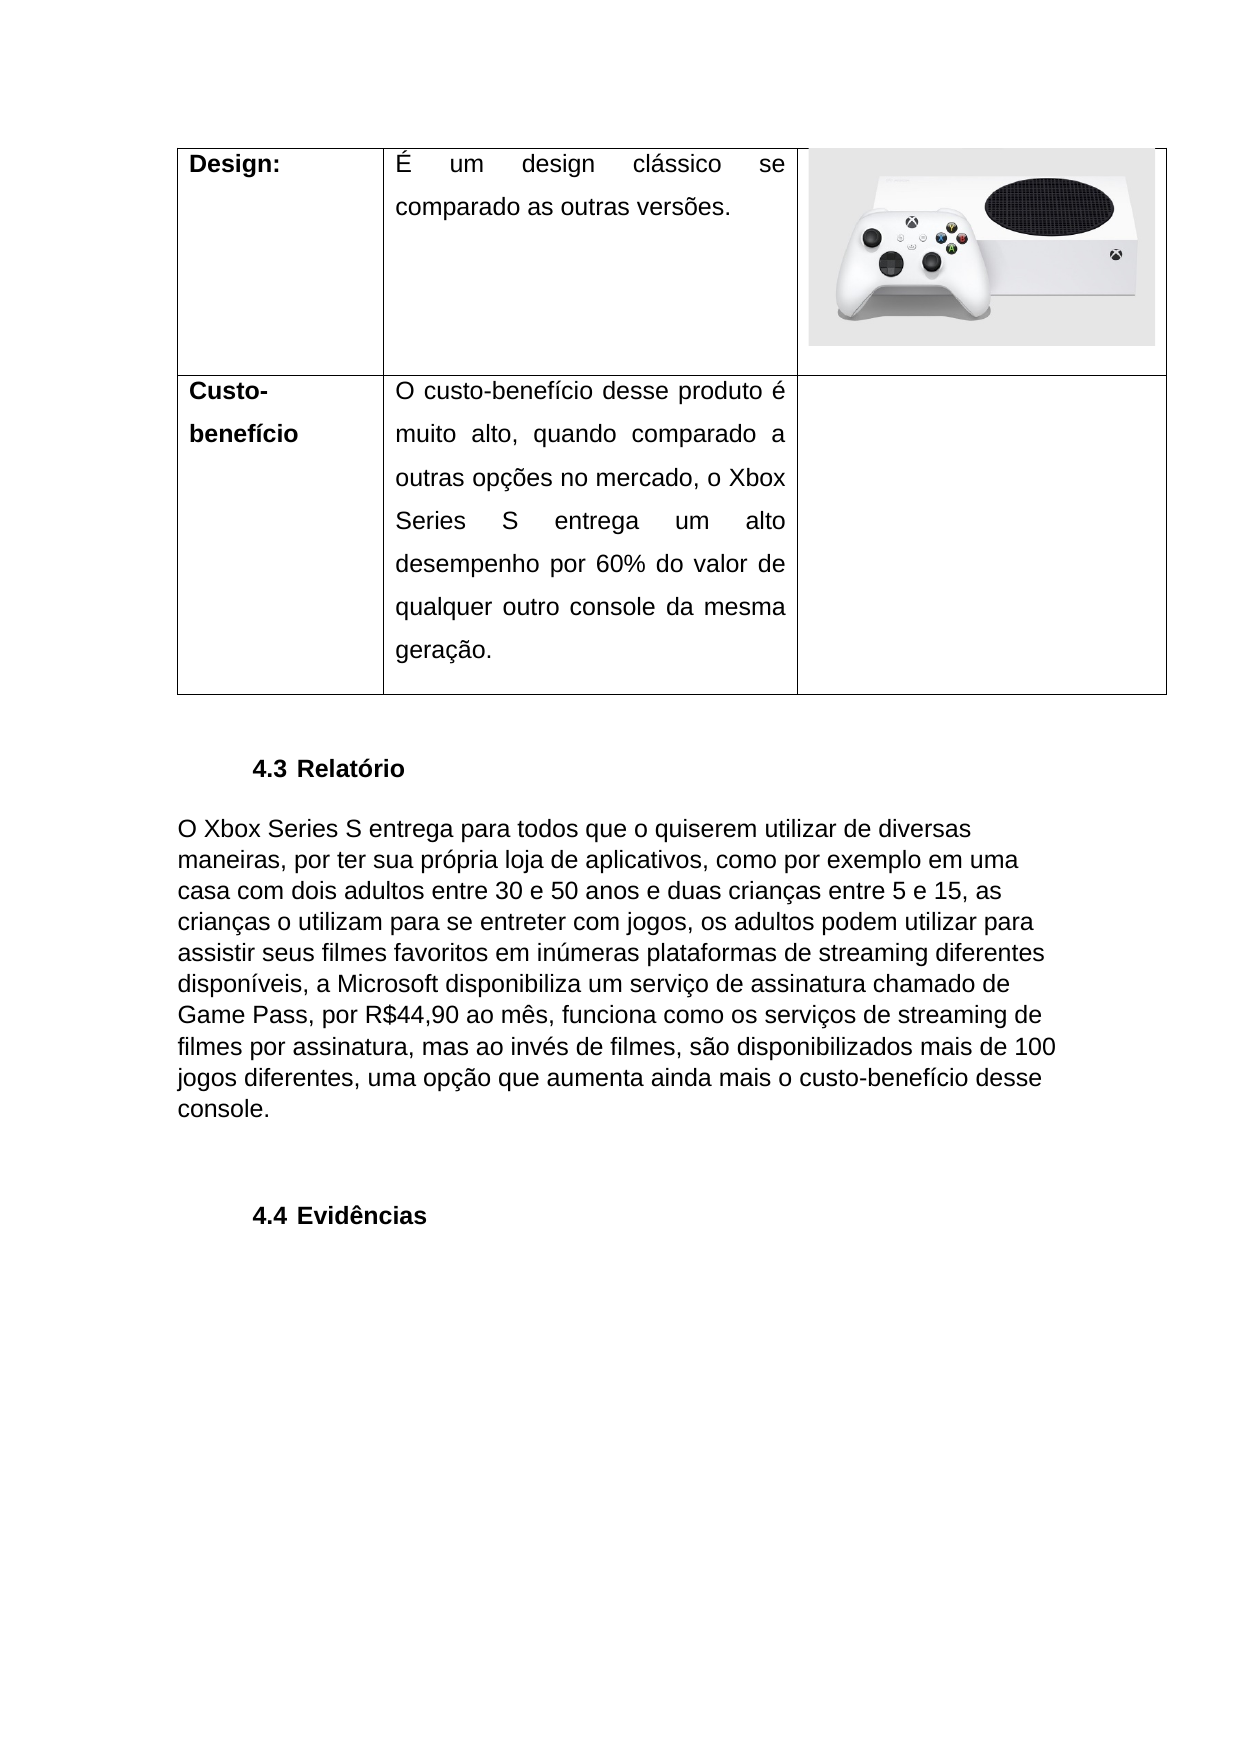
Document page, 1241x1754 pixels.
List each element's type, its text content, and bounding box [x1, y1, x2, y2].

table_cell [798, 149, 1166, 375]
text O Xbox Series S entrega para todos que o quiserem utilizar de diversas maneiras, por ter sua própria loja de aplicativos, como por exemplo em uma casa com dois adultos entre 30 e 50 anos e duas crianças entre 5 e 15, as crianças o utilizam para se entreter com jogos, os adultos podem utilizar para assistir seus filmes favoritos em inúmeras plataformas de streaming diferentes disponíveis, a Microsoft disponibiliza um serviço de assinatura chamado de Game Pass, por R$44,90 ao mês, funciona como os serviços de streaming de filmes por assinatura, mas ao invés de filmes, são disponibilizados mais de 100 jogos diferentes, uma opção que aumenta ainda mais o custo-benefício desse console. [177, 814, 1063, 1122]
table_cell [798, 376, 1166, 694]
table_cell O custo-benefício desse produto é muito alto, quando comparado a outras opções no mercado, o Xbox Series S entrega um alto desempenho por 60% do valor de qualquer outro console da mesma geração. [384, 376, 797, 694]
table_cell Custo-benefício [178, 376, 383, 694]
subtitle Relatório [252, 754, 1063, 783]
subtitle Evidências [252, 1201, 1063, 1230]
picture [808, 148, 1156, 346]
table_cell É um design clássico se comparado as outras versões. [384, 149, 797, 375]
table_cell Design: [178, 149, 383, 375]
